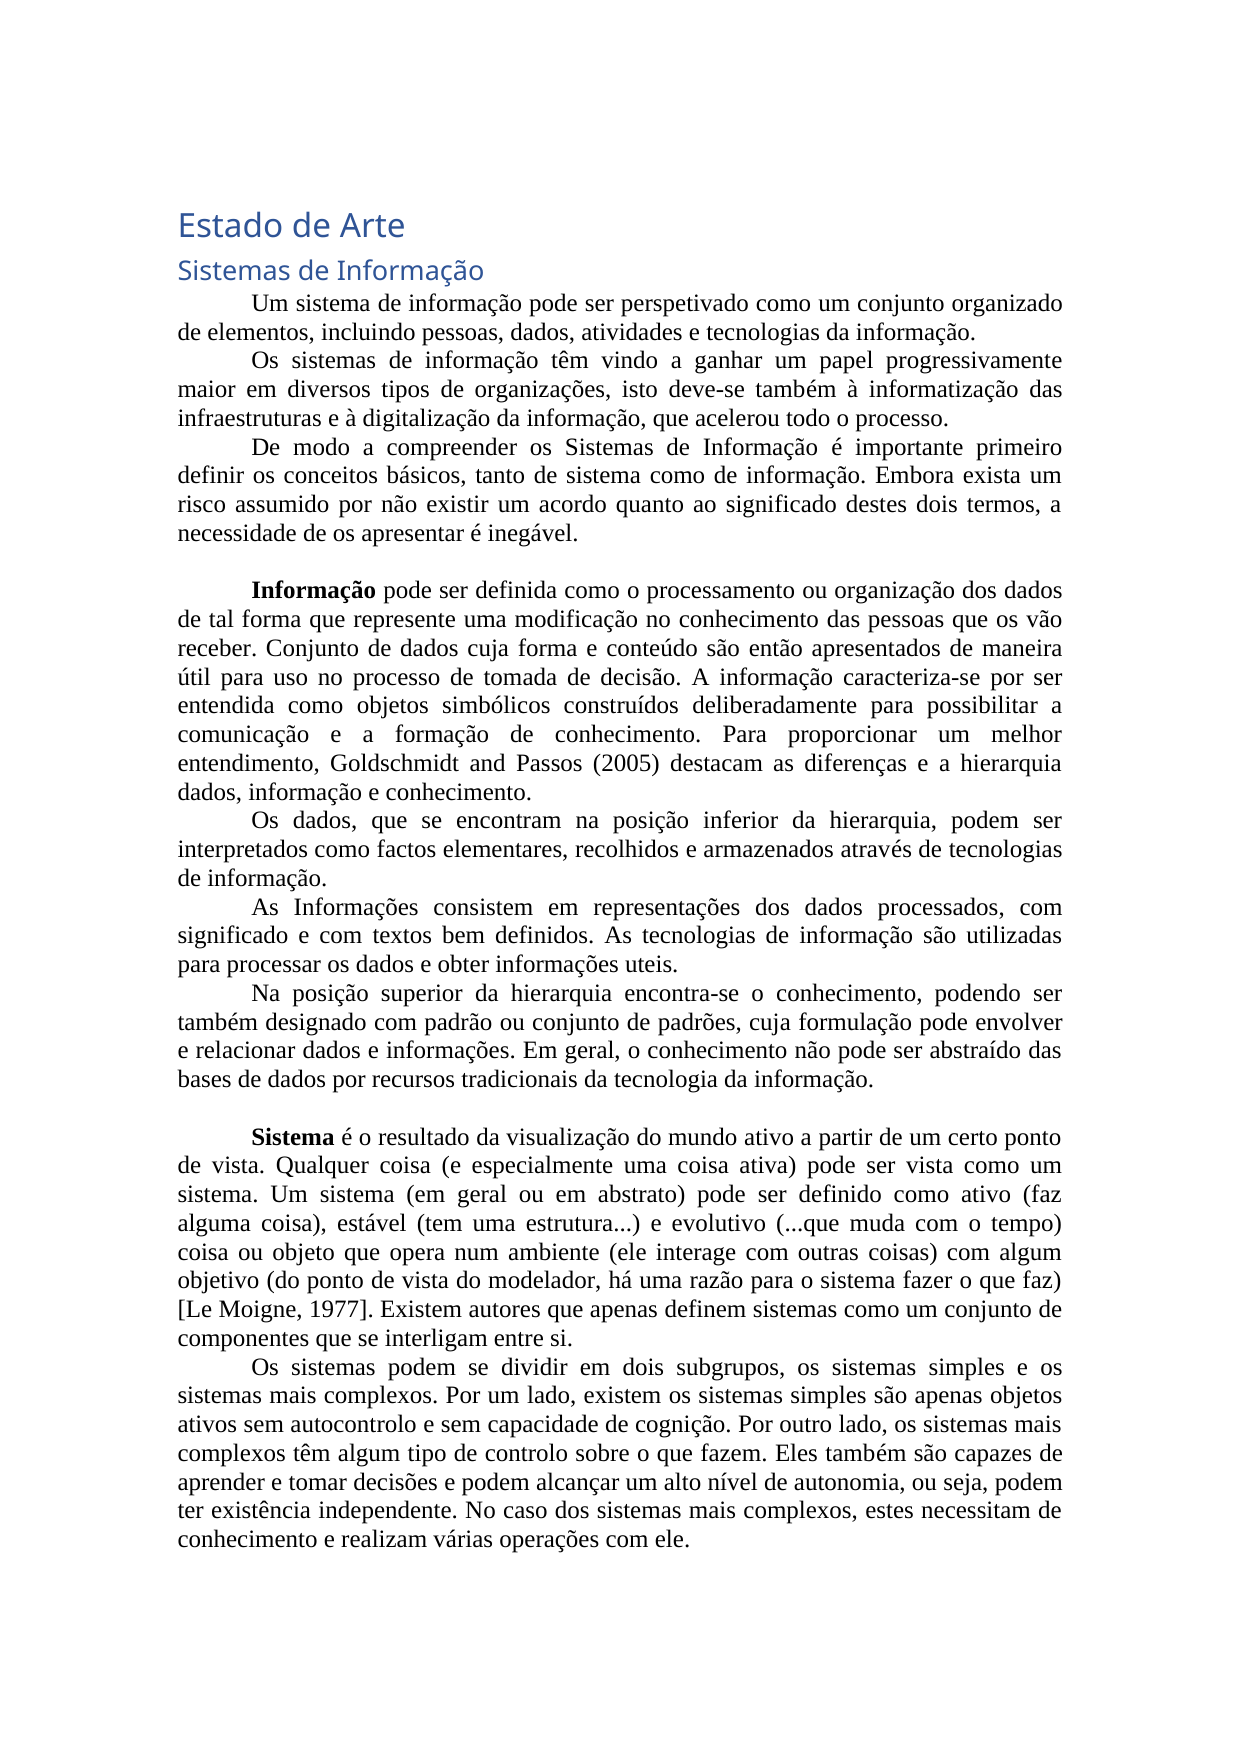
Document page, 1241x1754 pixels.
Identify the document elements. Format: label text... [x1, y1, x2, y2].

text Os sistemas podem se dividir em dois subgrupos, os sistemas simples e os sistemas mais complexos. Por um lado, existem os sistemas simples são apenas objetos ativos sem autocontrolo e sem capacidade de cognição. Por outro lado, os sistemas mais complexos têm algum tipo de controlo sobre o que fazem. Eles também são capazes de aprender e tomar decisões e podem alcançar um alto nível de autonomia, ou seja, podem ter existência independente. No caso dos sistemas mais complexos, estes necessitam de conhecimento e realizam várias operações com ele. [177, 1352, 1063, 1553]
subtitle Sistemas de Informação [177, 251, 1063, 288]
text As Informações consistem em representações dos dados processados, com significado e com textos bem definidos. As tecnologias de informação são utilizadas para processar os dados e obter informações uteis. [177, 892, 1063, 978]
text Um sistema de informação pode ser perspetivado como um conjunto organizado de elementos, incluindo pessoas, dados, atividades e tecnologias da informação. [177, 288, 1063, 345]
text Os sistemas de informação têm vindo a ganhar um papel progressivamente maior em diversos tipos de organizações, isto deve-se também à informatização das infraestruturas e à digitalização da informação, que acelerou todo o processo. [177, 345, 1063, 432]
text Sistema é o resultado da visualização do mundo ativo a partir de um certo ponto de vista. Qualquer coisa (e especialmente uma coisa ativa) pode ser vista como um sistema. Um sistema (em geral ou em abstrato) pode ser definido como ativo (faz alguma coisa), estável (tem uma estrutura...) e evolutivo (...que muda com o tempo) coisa ou objeto que opera num ambiente (ele interage com outras coisas) com algum objetivo (do ponto de vista do modelador, há uma razão para o sistema fazer o que faz) [Le Moigne, 1977]. Existem autores que apenas definem sistemas como um conjunto de componentes que se interligam entre si. [177, 1122, 1063, 1352]
text Na posição superior da hierarquia encontra-se o conhecimento, podendo ser também designado com padrão ou conjunto de padrões, cuja formulação pode envolver e relacionar dados e informações. Em geral, o conhecimento não pode ser abstraído das bases de dados por recursos tradicionais da tecnologia da informação. [177, 978, 1063, 1093]
text De modo a compreender os Sistemas de Informação é importante primeiro definir os conceitos básicos, tanto de sistema como de informação. Embora exista um risco assumido por não existir um acordo quanto ao significado destes dois termos, a necessidade de os apresentar é inegável. [177, 432, 1063, 547]
text Informação pode ser definida como o processamento ou organização dos dados de tal forma que represente uma modificação no conhecimento das pessoas que os vão receber. Conjunto de dados cuja forma e conteúdo são então apresentados de maneira útil para uso no processo de tomada de decisão. A informação caracteriza-se por ser entendida como objetos simbólicos construídos deliberadamente para possibilitar a comunicação e a formação de conhecimento. Para proporcionar um melhor entendimento, Goldschmidt and Passos (2005) destacam as diferenças e a hierarquia dados, informação e conhecimento. [177, 575, 1063, 805]
text Os dados, que se encontram na posição inferior da hierarquia, podem ser interpretados como factos elementares, recolhidos e armazenados através de tecnologias de informação. [177, 805, 1063, 892]
subtitle Estado de Arte [177, 201, 1063, 247]
